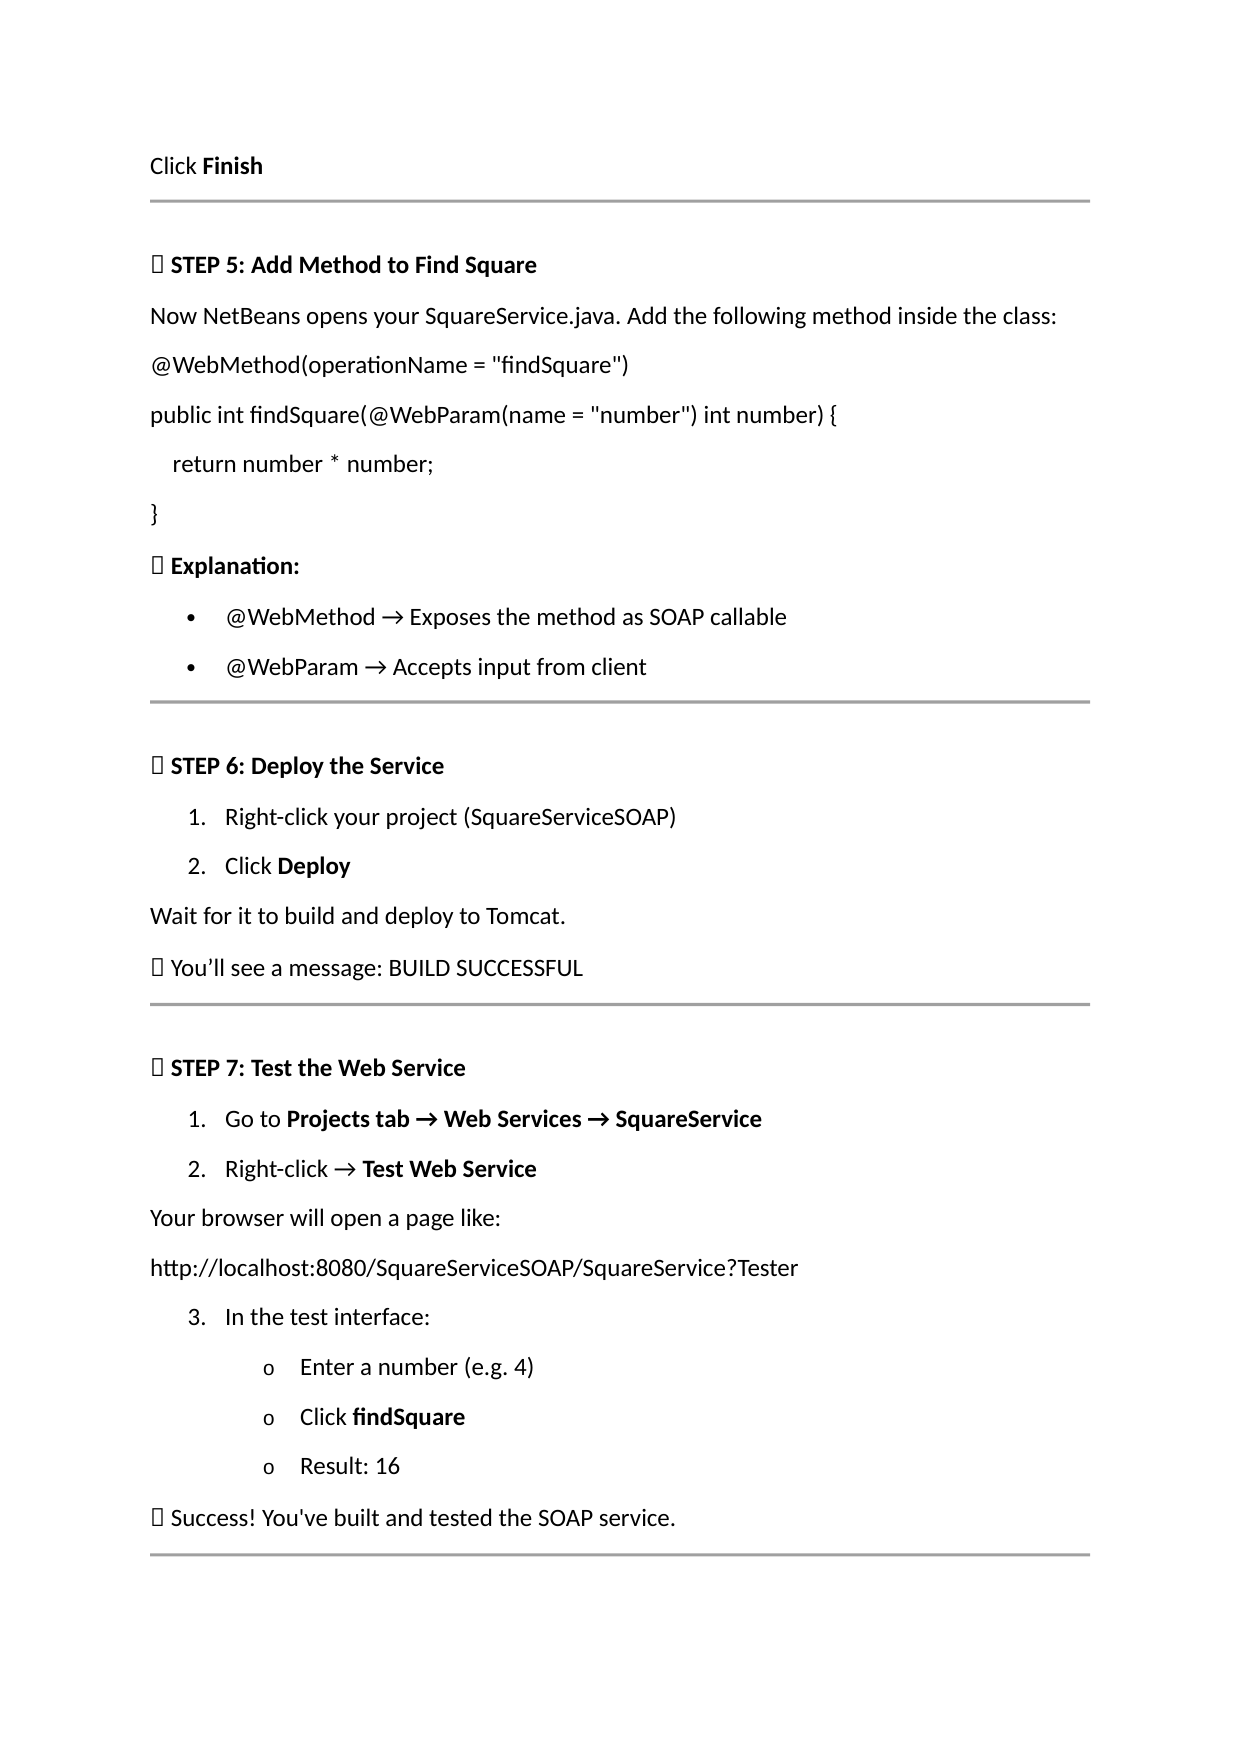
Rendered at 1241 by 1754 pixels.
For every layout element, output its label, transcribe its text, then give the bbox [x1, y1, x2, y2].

list Right-click → Test Web Service [187, 1153, 1090, 1183]
text ✅ Success! You've built and tested the SOAP service. [150, 1500, 1090, 1534]
text } [150, 498, 1090, 529]
list @WebParam → Accepts input from client [187, 651, 1090, 681]
text @WebMethod(operationName = "findSquare") [150, 349, 1090, 380]
list Click Deploy [187, 850, 1090, 881]
text ✅ STEP 5: Add Method to Find Square [150, 246, 1090, 281]
list @WebMethod → Exposes the method as SOAP callable [187, 601, 1090, 632]
list Right-click your project (SquareServiceSOAP) [187, 801, 1090, 831]
text public int findSquare(@WebParam(name = "number") int number) { [150, 399, 1090, 429]
text 📝 Explanation: [150, 548, 1090, 582]
text http://localhost:8080/SquareServiceSOAP/SquareService?Tester [150, 1252, 1090, 1282]
list In the test interface: [187, 1302, 1090, 1332]
text ✅ STEP 7: Test the Web Service [150, 1050, 1090, 1084]
list Result: 16 [262, 1450, 1090, 1481]
text ✅ STEP 6: Deploy the Service [150, 747, 1090, 781]
list Go to Projects tab → Web Services → SquareService [187, 1103, 1090, 1134]
text Now NetBeans opens your SquareService.java. Add the following method inside the class: [150, 300, 1090, 330]
text ✅ You’ll see a message: BUILD SUCCESSFUL [150, 949, 1090, 983]
text Click Finish [150, 150, 1090, 181]
list Click findSquare [262, 1401, 1090, 1431]
list Enter a number (e.g. 4) [262, 1351, 1090, 1382]
text Your browser will open a page like: [150, 1202, 1090, 1233]
text return number * number; [150, 449, 1090, 479]
text Wait for it to build and deploy to Tomcat. [150, 900, 1090, 930]
